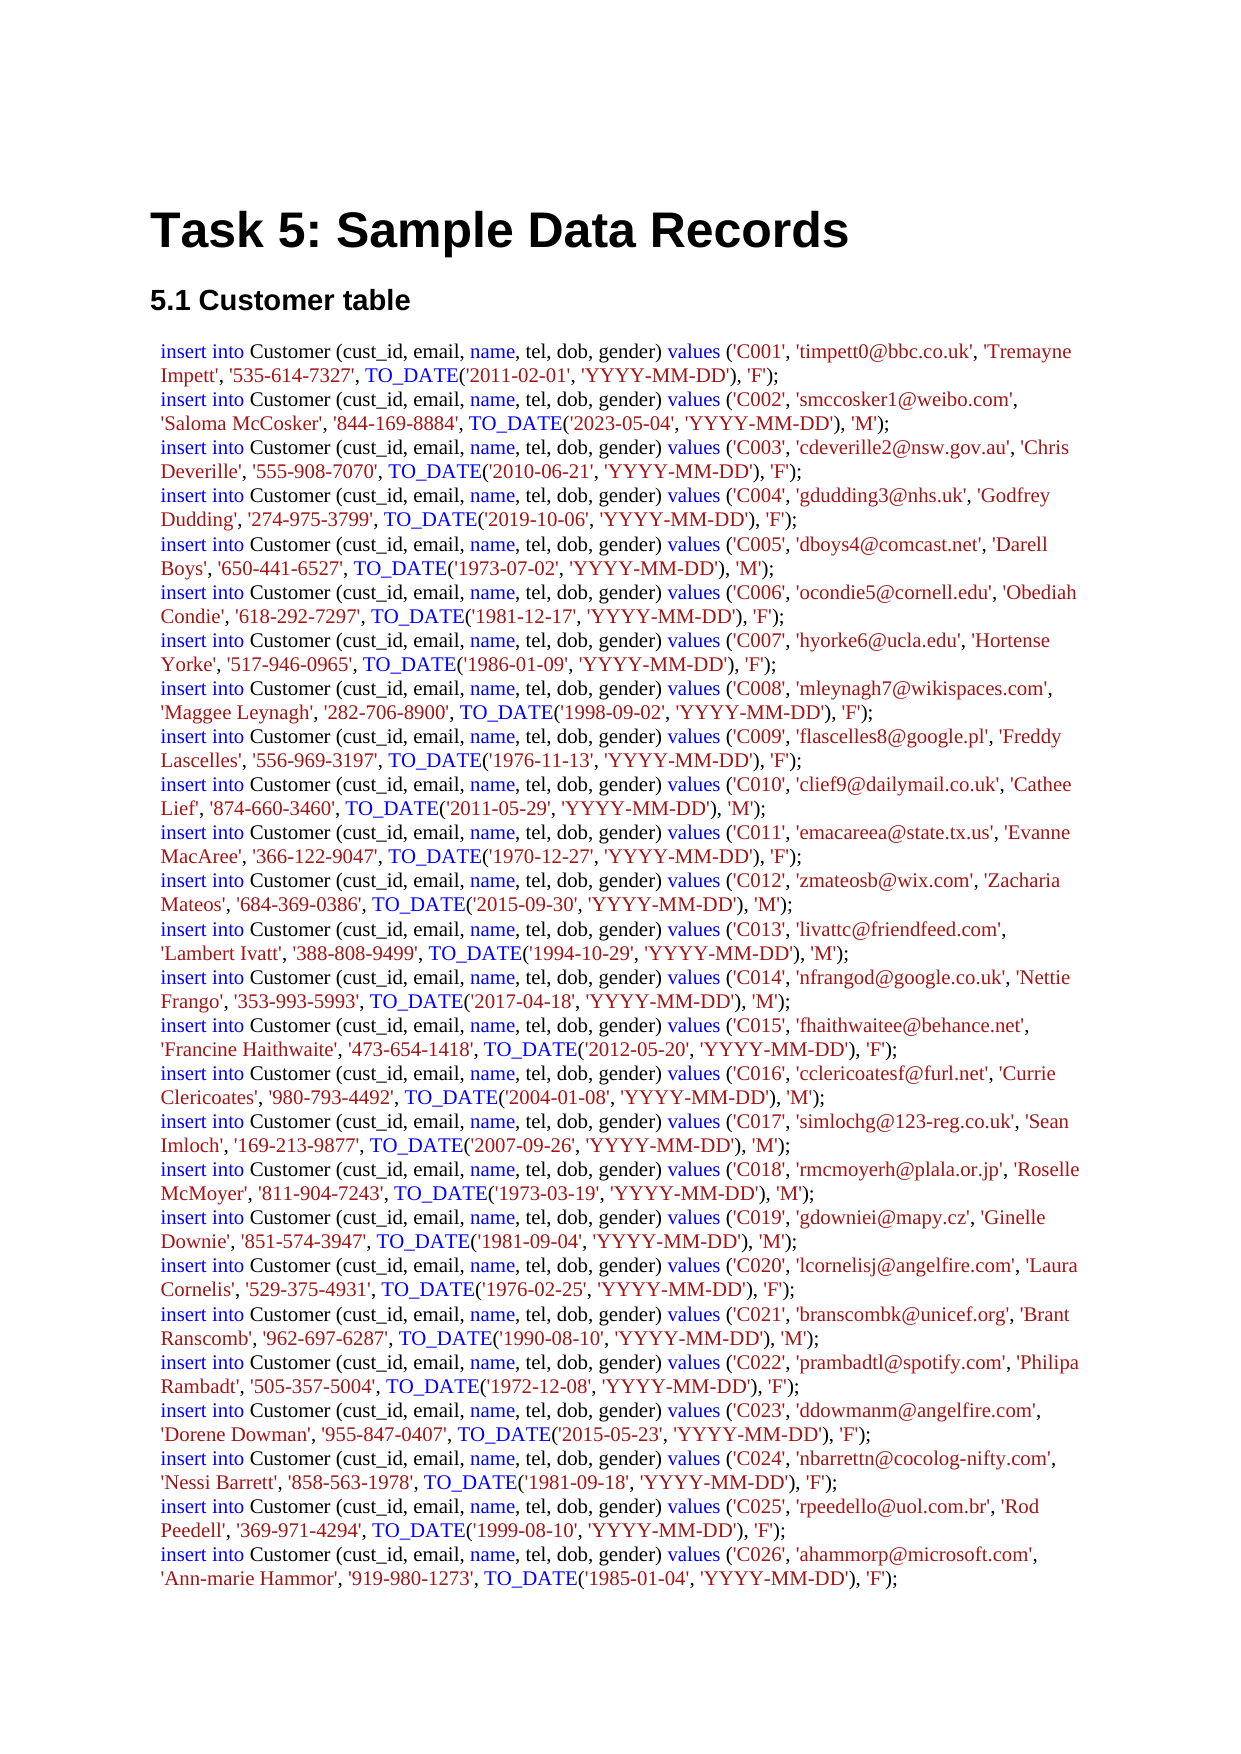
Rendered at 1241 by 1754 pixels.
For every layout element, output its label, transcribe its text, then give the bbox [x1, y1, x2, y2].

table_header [150, 329, 1090, 1601]
subtitle Task 5: Sample Data Records [150, 200, 1090, 257]
subtitle 5.1 Customer table [150, 282, 1090, 316]
